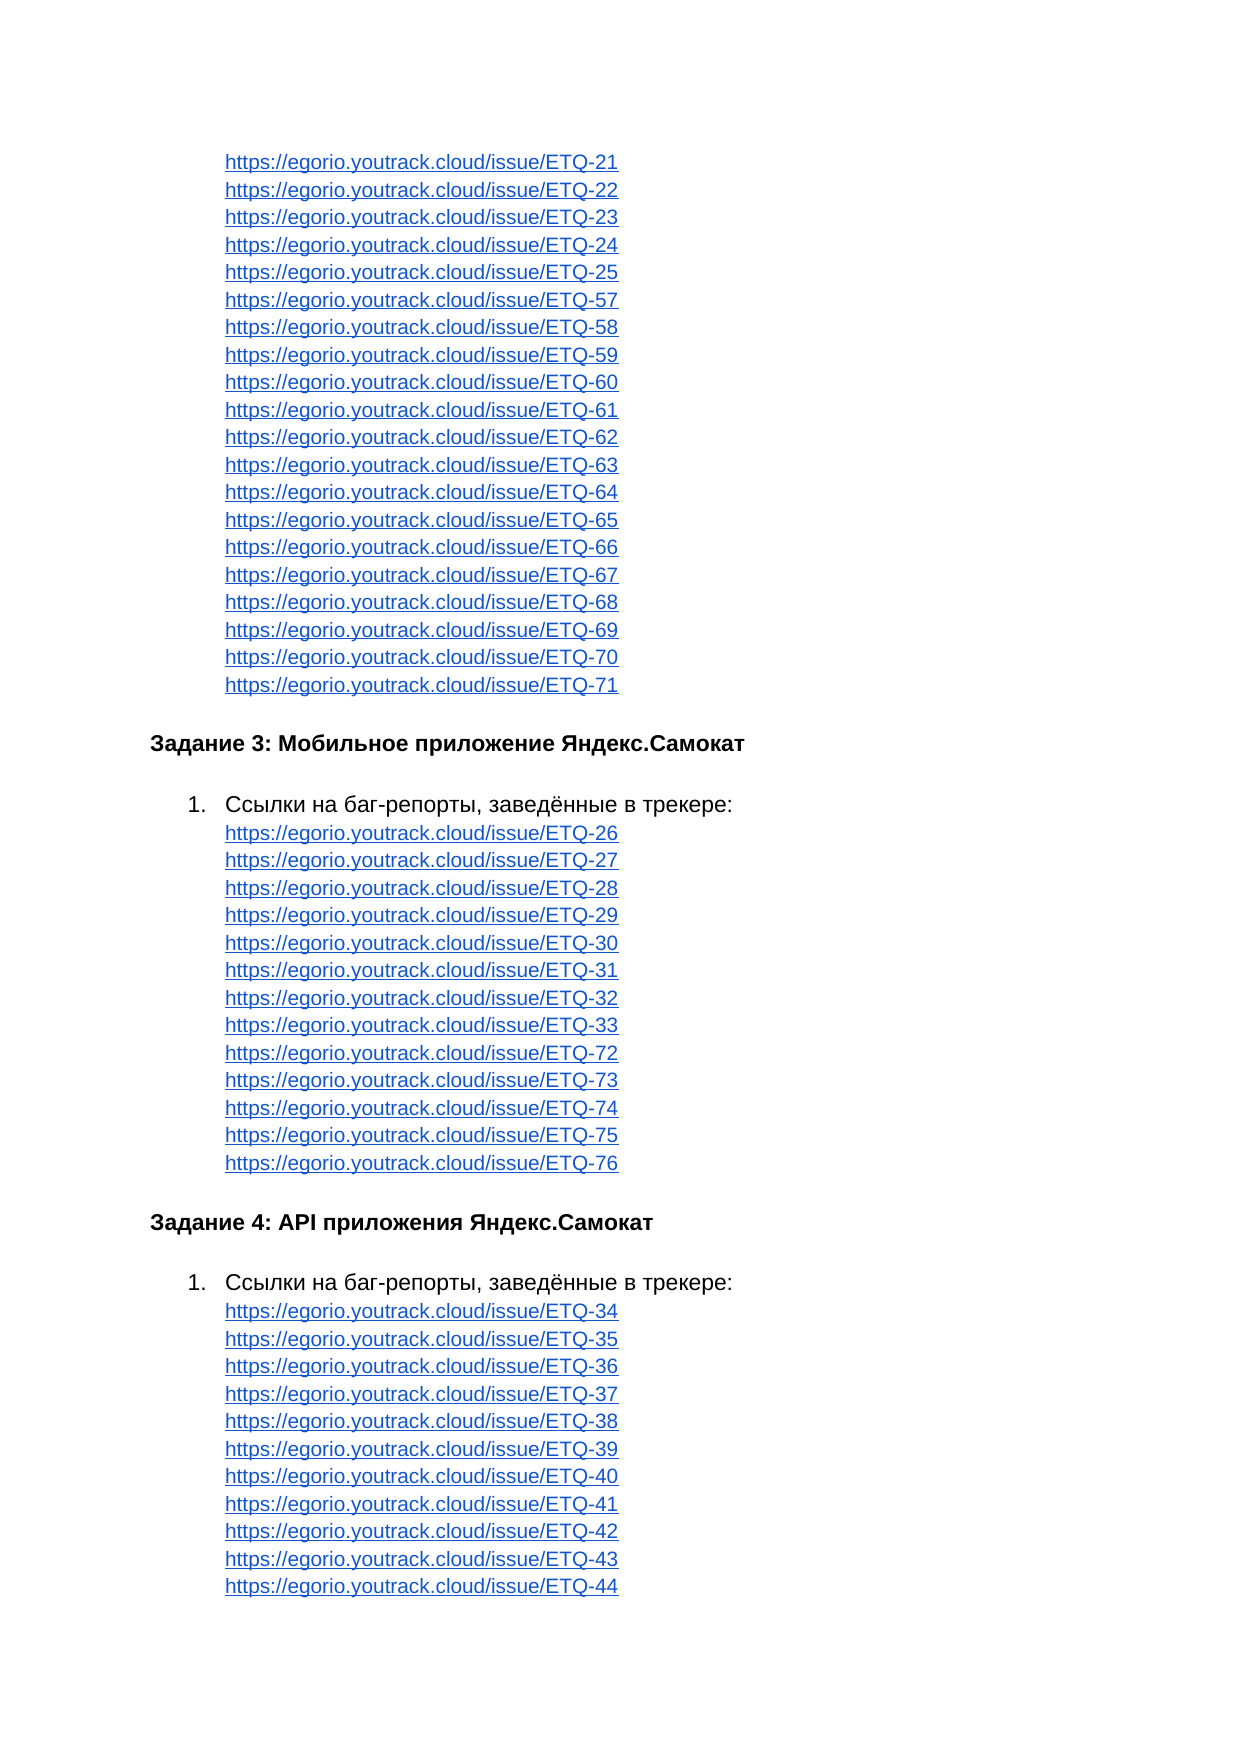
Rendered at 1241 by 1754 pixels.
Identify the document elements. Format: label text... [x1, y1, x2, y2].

text https://egorio.youtrack.cloud/issue/ETQ-63 [225, 452, 1090, 476]
text Задание 3: Мобильное приложение Яндекс.Самокат [150, 730, 1090, 757]
text https://egorio.youtrack.cloud/issue/ETQ-28 [225, 876, 1090, 900]
text https://egorio.youtrack.cloud/issue/ETQ-41 [225, 1492, 1090, 1516]
text https://egorio.youtrack.cloud/issue/ETQ-74 [225, 1096, 1090, 1120]
text https://egorio.youtrack.cloud/issue/ETQ-38 [225, 1409, 1090, 1433]
text https://egorio.youtrack.cloud/issue/ETQ-69 [225, 617, 1090, 641]
text https://egorio.youtrack.cloud/issue/ETQ-58 [225, 315, 1090, 339]
text https://egorio.youtrack.cloud/issue/ETQ-66 [225, 535, 1090, 559]
text https://egorio.youtrack.cloud/issue/ETQ-25 [225, 260, 1090, 284]
text Задание 4: API приложения Яндекс.Самокат [150, 1208, 1090, 1235]
text https://egorio.youtrack.cloud/issue/ETQ-23 [225, 205, 1090, 229]
text https://egorio.youtrack.cloud/issue/ETQ-59 [225, 342, 1090, 366]
text https://egorio.youtrack.cloud/issue/ETQ-62 [225, 425, 1090, 449]
text https://egorio.youtrack.cloud/issue/ETQ-72 [225, 1041, 1090, 1065]
text https://egorio.youtrack.cloud/issue/ETQ-22 [225, 177, 1090, 201]
text https://egorio.youtrack.cloud/issue/ETQ-70 [225, 645, 1090, 669]
text https://egorio.youtrack.cloud/issue/ETQ-34 [225, 1299, 1090, 1323]
text https://egorio.youtrack.cloud/issue/ETQ-42 [225, 1519, 1090, 1543]
text https://egorio.youtrack.cloud/issue/ETQ-29 [225, 903, 1090, 927]
text https://egorio.youtrack.cloud/issue/ETQ-71 [225, 672, 1090, 696]
text https://egorio.youtrack.cloud/issue/ETQ-67 [225, 562, 1090, 586]
text https://egorio.youtrack.cloud/issue/ETQ-43 [225, 1547, 1090, 1571]
text https://egorio.youtrack.cloud/issue/ETQ-35 [225, 1327, 1090, 1351]
text https://egorio.youtrack.cloud/issue/ETQ-31 [225, 958, 1090, 982]
text https://egorio.youtrack.cloud/issue/ETQ-37 [225, 1382, 1090, 1406]
list Ссылки на баг-репорты, заведённые в трекере: [187, 791, 1090, 817]
text https://egorio.youtrack.cloud/issue/ETQ-33 [225, 1013, 1090, 1037]
text https://egorio.youtrack.cloud/issue/ETQ-39 [225, 1437, 1090, 1461]
text https://egorio.youtrack.cloud/issue/ETQ-24 [225, 232, 1090, 256]
text https://egorio.youtrack.cloud/issue/ETQ-26 [225, 821, 1090, 845]
text https://egorio.youtrack.cloud/issue/ETQ-73 [225, 1068, 1090, 1092]
list Ссылки на баг-репорты, заведённые в трекере: [187, 1269, 1090, 1295]
text https://egorio.youtrack.cloud/issue/ETQ-57 [225, 287, 1090, 311]
text https://egorio.youtrack.cloud/issue/ETQ-68 [225, 590, 1090, 614]
text https://egorio.youtrack.cloud/issue/ETQ-30 [225, 931, 1090, 955]
text https://egorio.youtrack.cloud/issue/ETQ-32 [225, 986, 1090, 1010]
text https://egorio.youtrack.cloud/issue/ETQ-60 [225, 370, 1090, 394]
text https://egorio.youtrack.cloud/issue/ETQ-36 [225, 1354, 1090, 1378]
text https://egorio.youtrack.cloud/issue/ETQ-75 [225, 1123, 1090, 1147]
text https://egorio.youtrack.cloud/issue/ETQ-27 [225, 848, 1090, 872]
text https://egorio.youtrack.cloud/issue/ETQ-61 [225, 397, 1090, 421]
text https://egorio.youtrack.cloud/issue/ETQ-64 [225, 480, 1090, 504]
text https://egorio.youtrack.cloud/issue/ETQ-76 [225, 1151, 1090, 1175]
text https://egorio.youtrack.cloud/issue/ETQ-44 [225, 1574, 1090, 1598]
text https://egorio.youtrack.cloud/issue/ETQ-65 [225, 507, 1090, 531]
text https://egorio.youtrack.cloud/issue/ETQ-21 [225, 150, 1090, 174]
text https://egorio.youtrack.cloud/issue/ETQ-40 [225, 1464, 1090, 1488]
